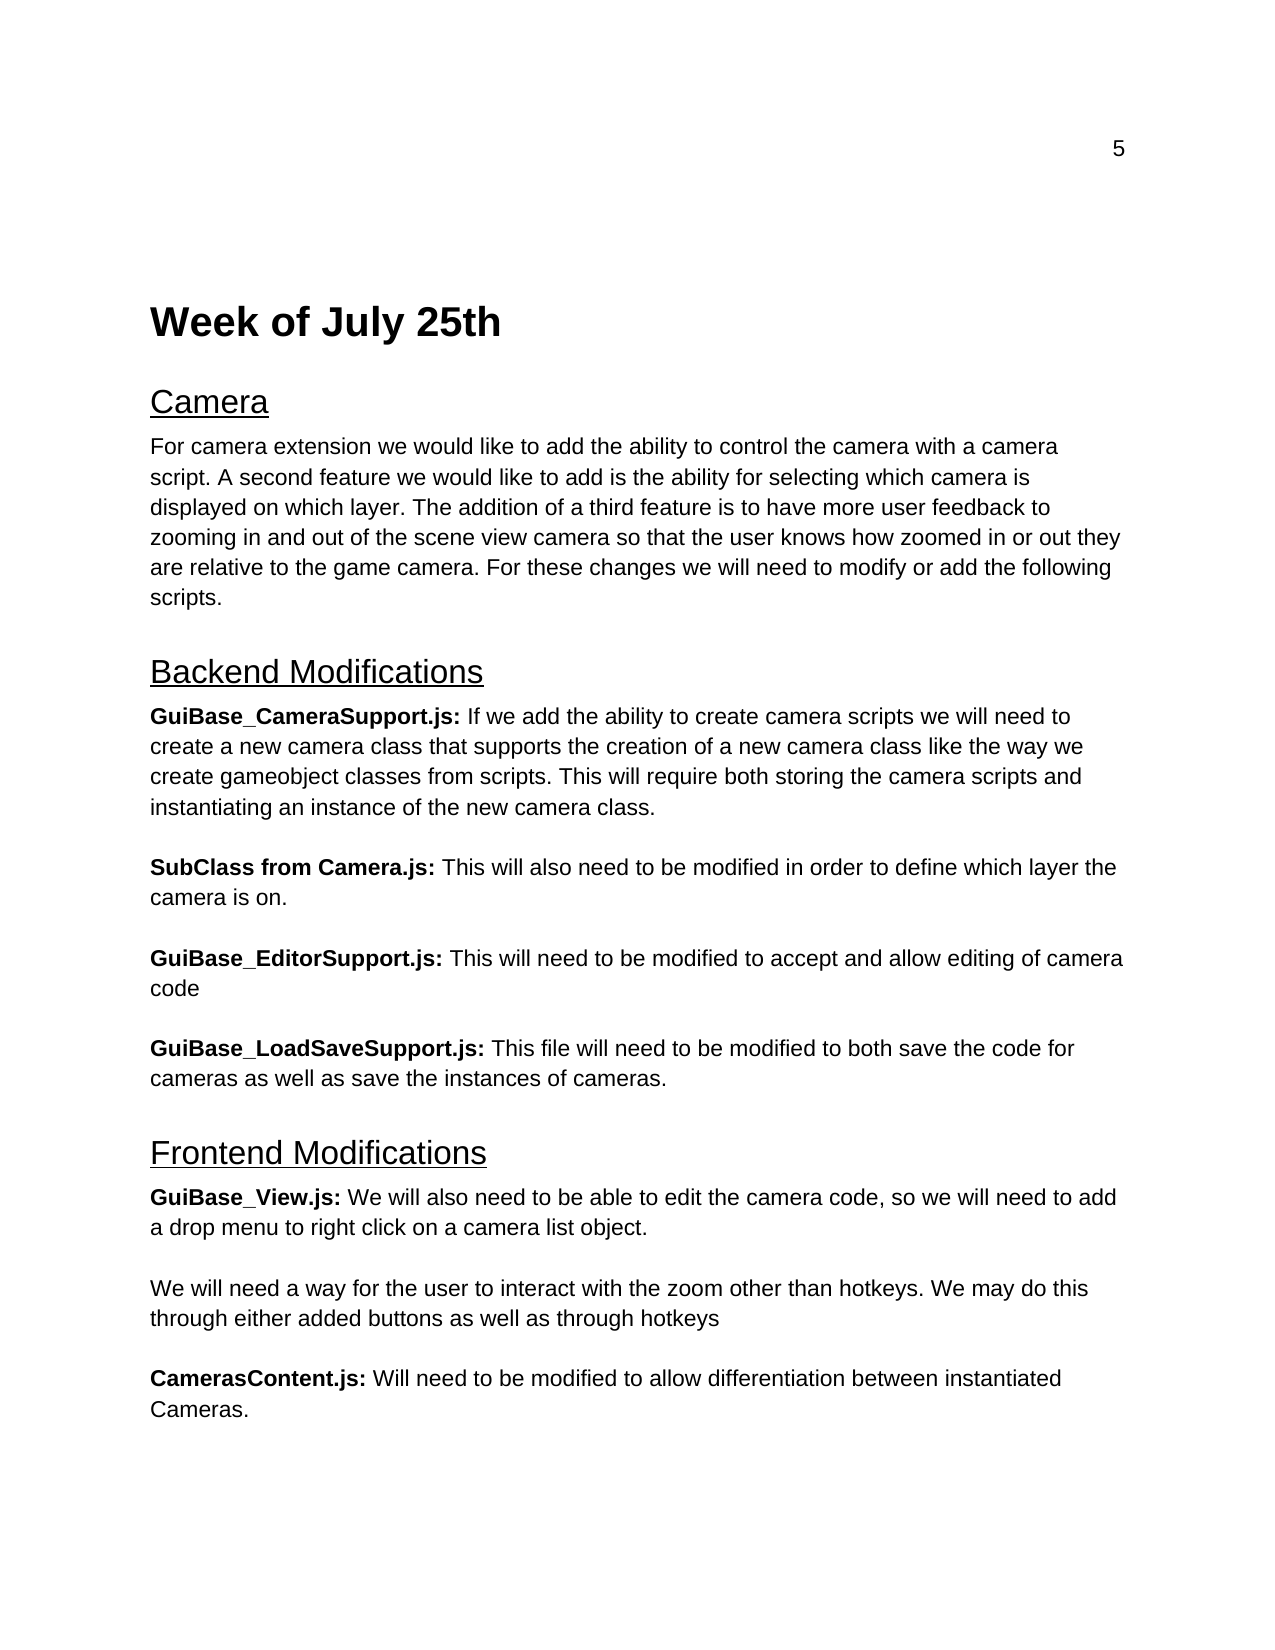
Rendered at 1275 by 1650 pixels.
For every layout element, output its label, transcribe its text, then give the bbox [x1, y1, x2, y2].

text We will need a way for the user to interact with the zoom other than hotkeys. We may do this through either added buttons as well as through hotkeys [150, 1275, 1125, 1331]
subtitle Week of July 25th [150, 297, 1125, 345]
subtitle Camera [150, 382, 1125, 421]
text GuiBase_View.js: We will also need to be able to edit the camera code, so we will need to add a drop menu to right click on a camera list object. [150, 1184, 1125, 1241]
text CamerasContent.js: Will need to be modified to allow differentiation between instantiated Cameras. [150, 1365, 1125, 1422]
text SubClass from Camera.js: This will also need to be modified in order to define which layer the camera is on. [150, 854, 1125, 911]
text GuiBase_CameraSupport.js: If we add the ability to create camera scripts we will need to create a new camera class that supports the creation of a new camera class like the way we create gameobject classes from scripts. This will require both storing the camera scripts and instantiating an instance of the new camera class. [150, 703, 1125, 820]
text GuiBase_EditorSupport.js: This will need to be modified to accept and allow editing of camera code [150, 944, 1125, 1001]
subtitle Backend Modifications [150, 652, 1125, 690]
text For camera extension we would like to add the ability to control the camera with a camera script. A second feature we would like to add is the ability for selecting which camera is displayed on which layer. The addition of a third feature is to have more user feedback to zooming in and out of the scene view camera so that the user knows how zoomed in or out they are relative to the game camera. For these changes we will need to modify or add the following scripts. [150, 433, 1125, 611]
subtitle Frontend Modifications [150, 1133, 1125, 1172]
text GuiBase_LoadSaveSupport.js: This file will need to be modified to both save the code for cameras as well as save the instances of cameras. [150, 1035, 1125, 1092]
